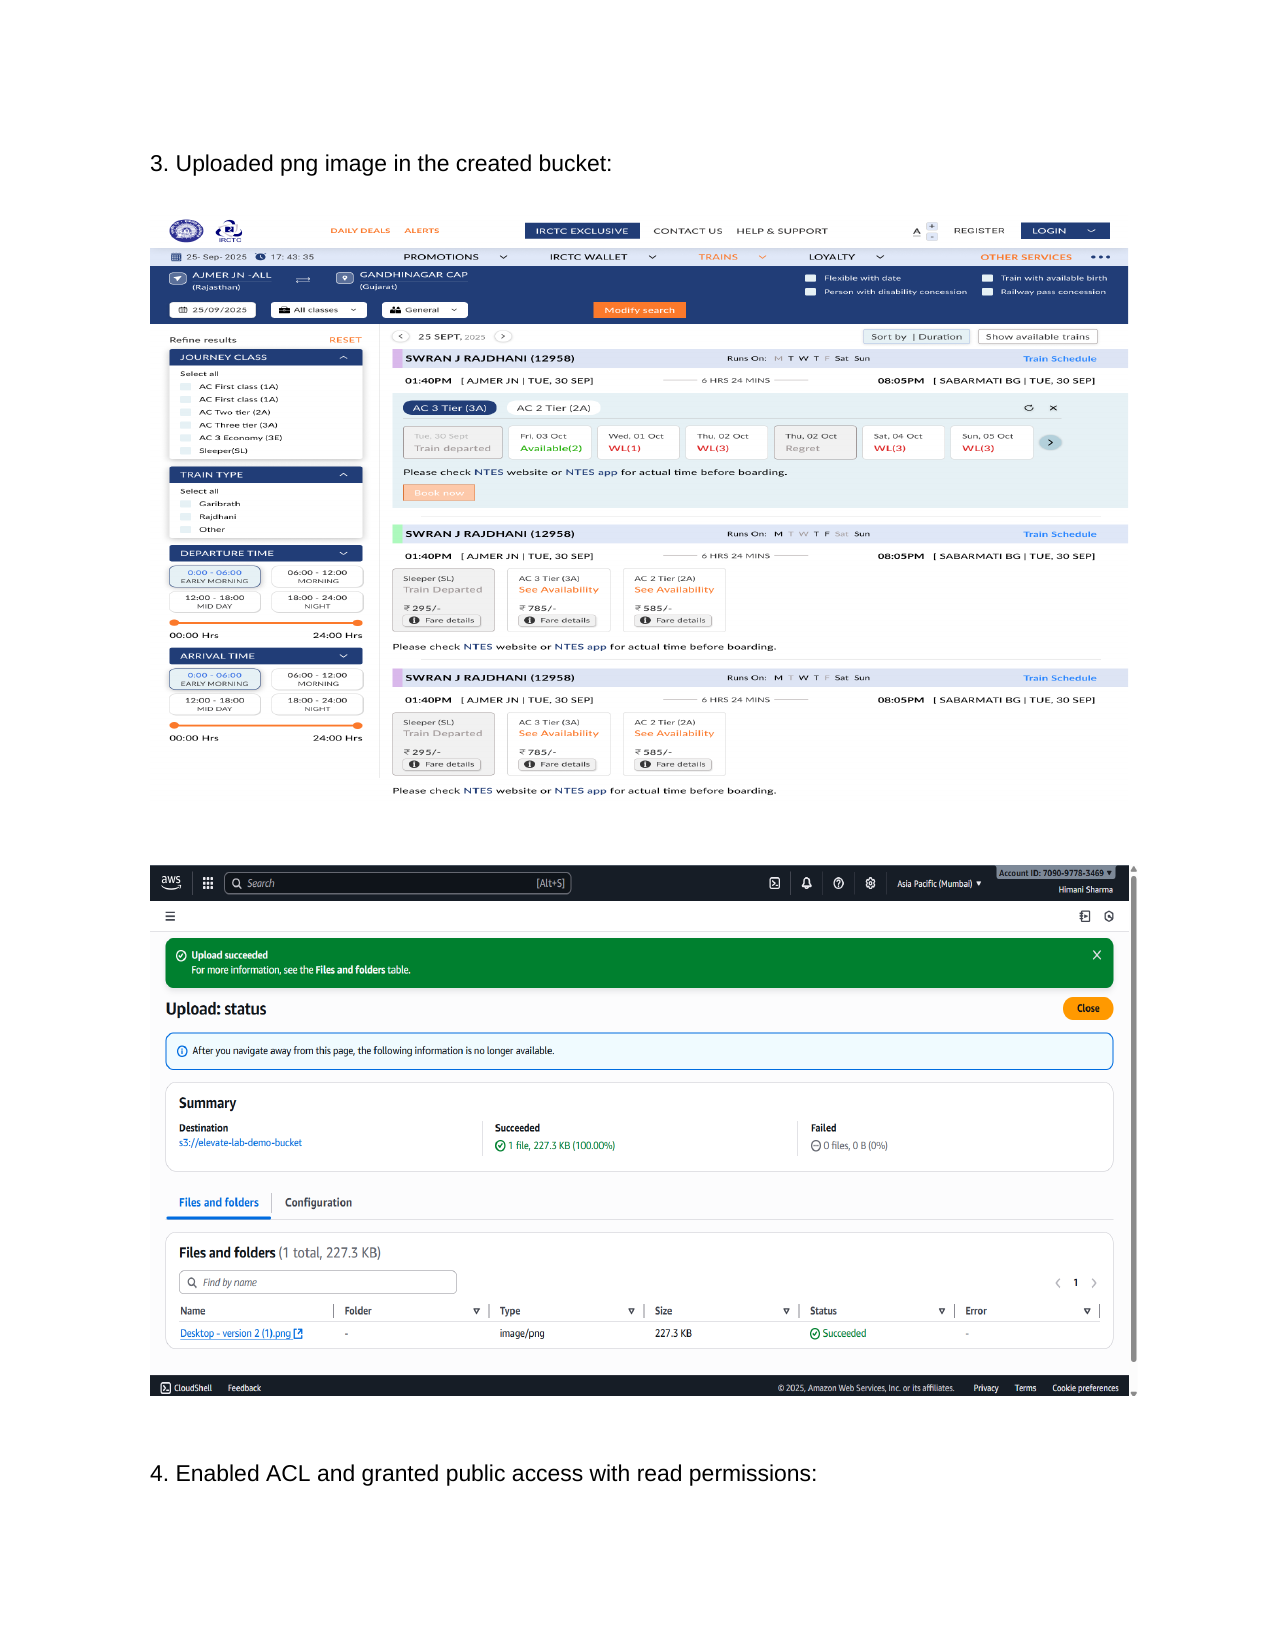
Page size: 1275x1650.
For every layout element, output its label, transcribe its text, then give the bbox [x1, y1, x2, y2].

picture [150, 210, 1129, 801]
text 3. Uploaded png image in the created bucket: [150, 150, 1125, 176]
text 4. Enabled ACL and granted public access with read permissions: [150, 1460, 1125, 1486]
picture [150, 865, 1138, 1396]
